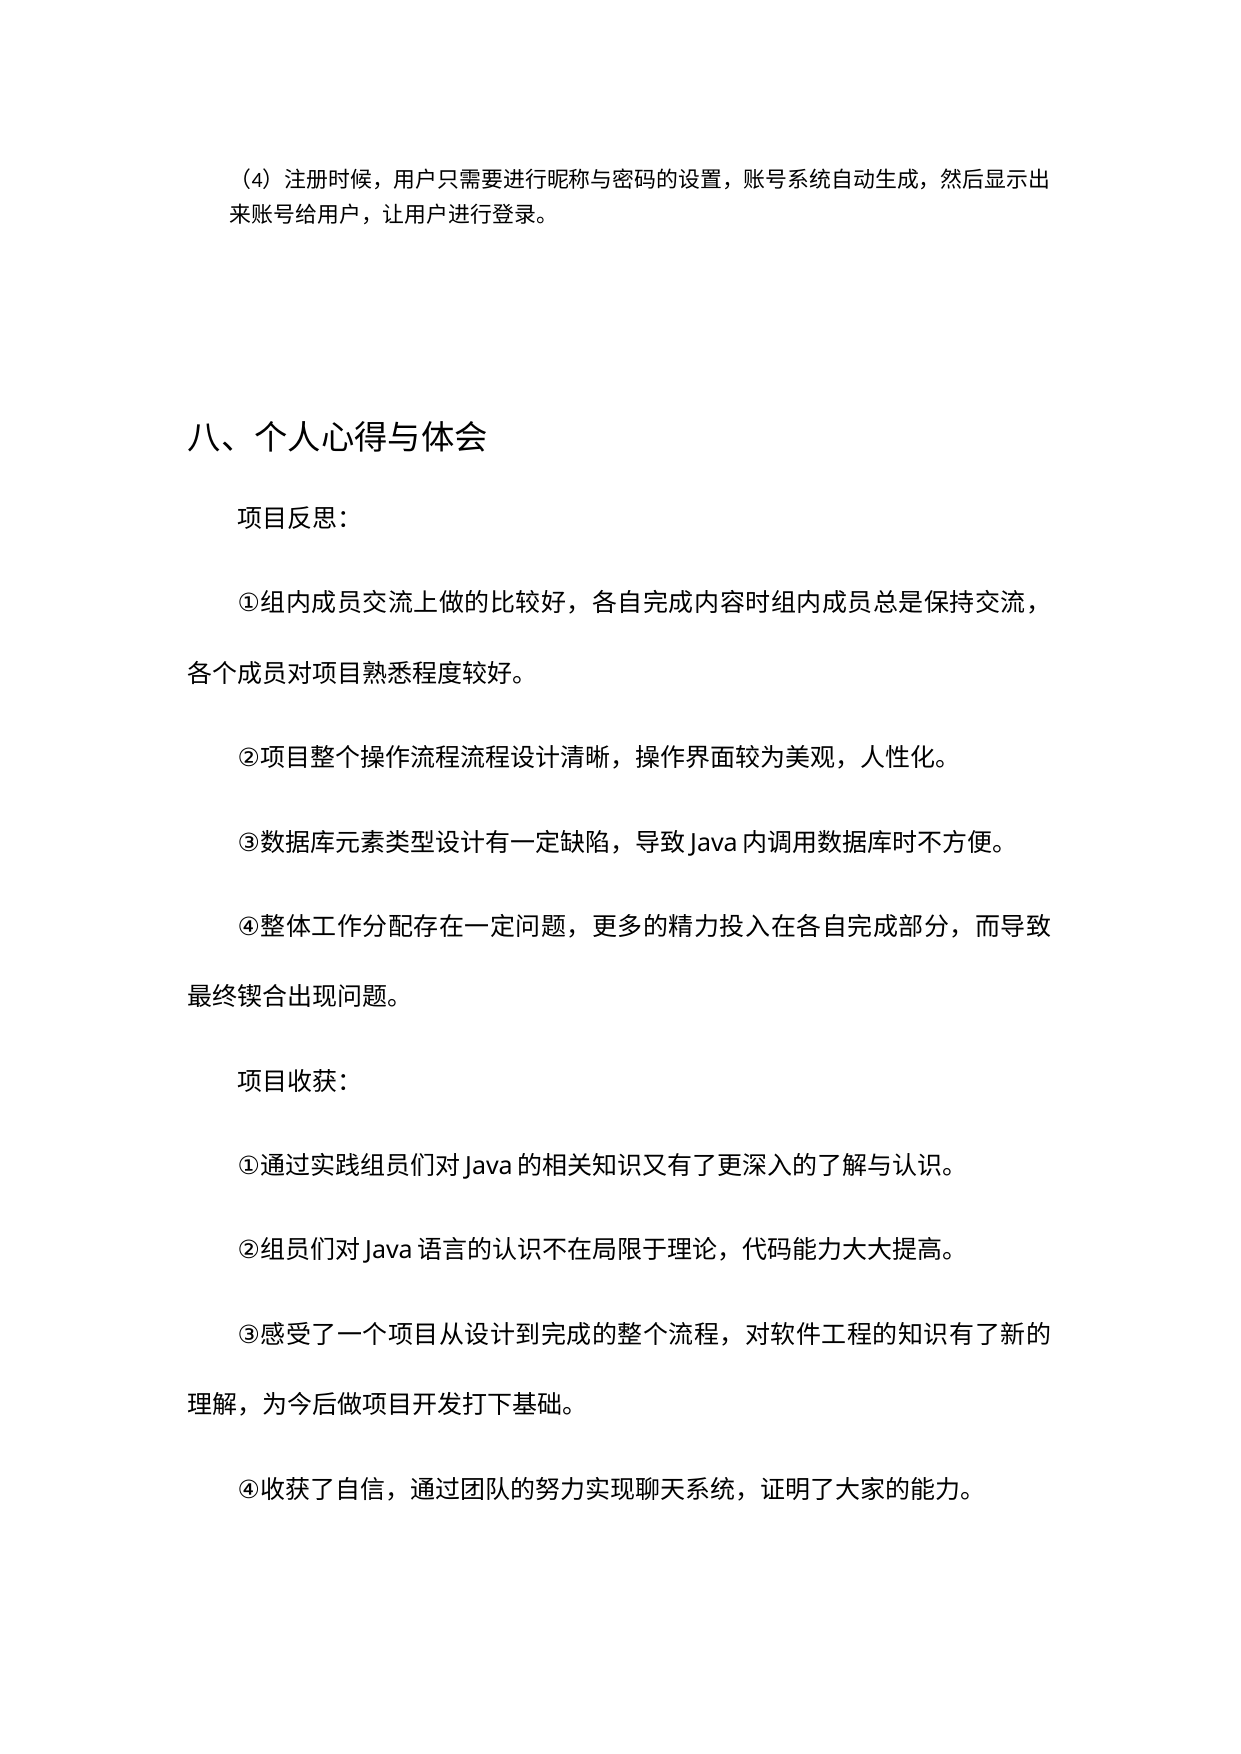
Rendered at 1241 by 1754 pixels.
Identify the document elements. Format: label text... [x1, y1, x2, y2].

text ①组内成员交流上做的比较好，各自完成内容时组内成员总是保持交流，各个成员对项目熟悉程度较好。 [187, 568, 1053, 704]
text ③感受了一个项目从设计到完成的整个流程，对软件工程的知识有了新的理解，为今后做项目开发打下基础。 [187, 1300, 1053, 1435]
text ④整体工作分配存在一定问题，更多的精力投入在各自完成部分，而导致最终锲合出现问题。 [187, 892, 1053, 1027]
text ④收获了自信，通过团队的努力实现聊天系统，证明了大家的能力。 [187, 1455, 1053, 1520]
text （4）注册时候，用户只需要进行昵称与密码的设置，账号系统自动生成，然后显示出来账号给用户，让用户进行登录。 [229, 162, 1053, 229]
text ①通过实践组员们对Java的相关知识又有了更深入的了解与认识。 [187, 1131, 1053, 1196]
text ②组员们对Java语言的认识不在局限于理论，代码能力大大提高。 [187, 1216, 1053, 1281]
text ②项目整个操作流程流程设计清晰，操作界面较为美观，人性化。 [187, 723, 1053, 788]
text ③数据库元素类型设计有一定缺陷，导致Java内调用数据库时不方便。 [187, 808, 1053, 873]
text 项目反思： [187, 484, 1053, 549]
text 项目收获： [187, 1047, 1053, 1112]
text 八、个人心得与体会 [187, 402, 1053, 467]
